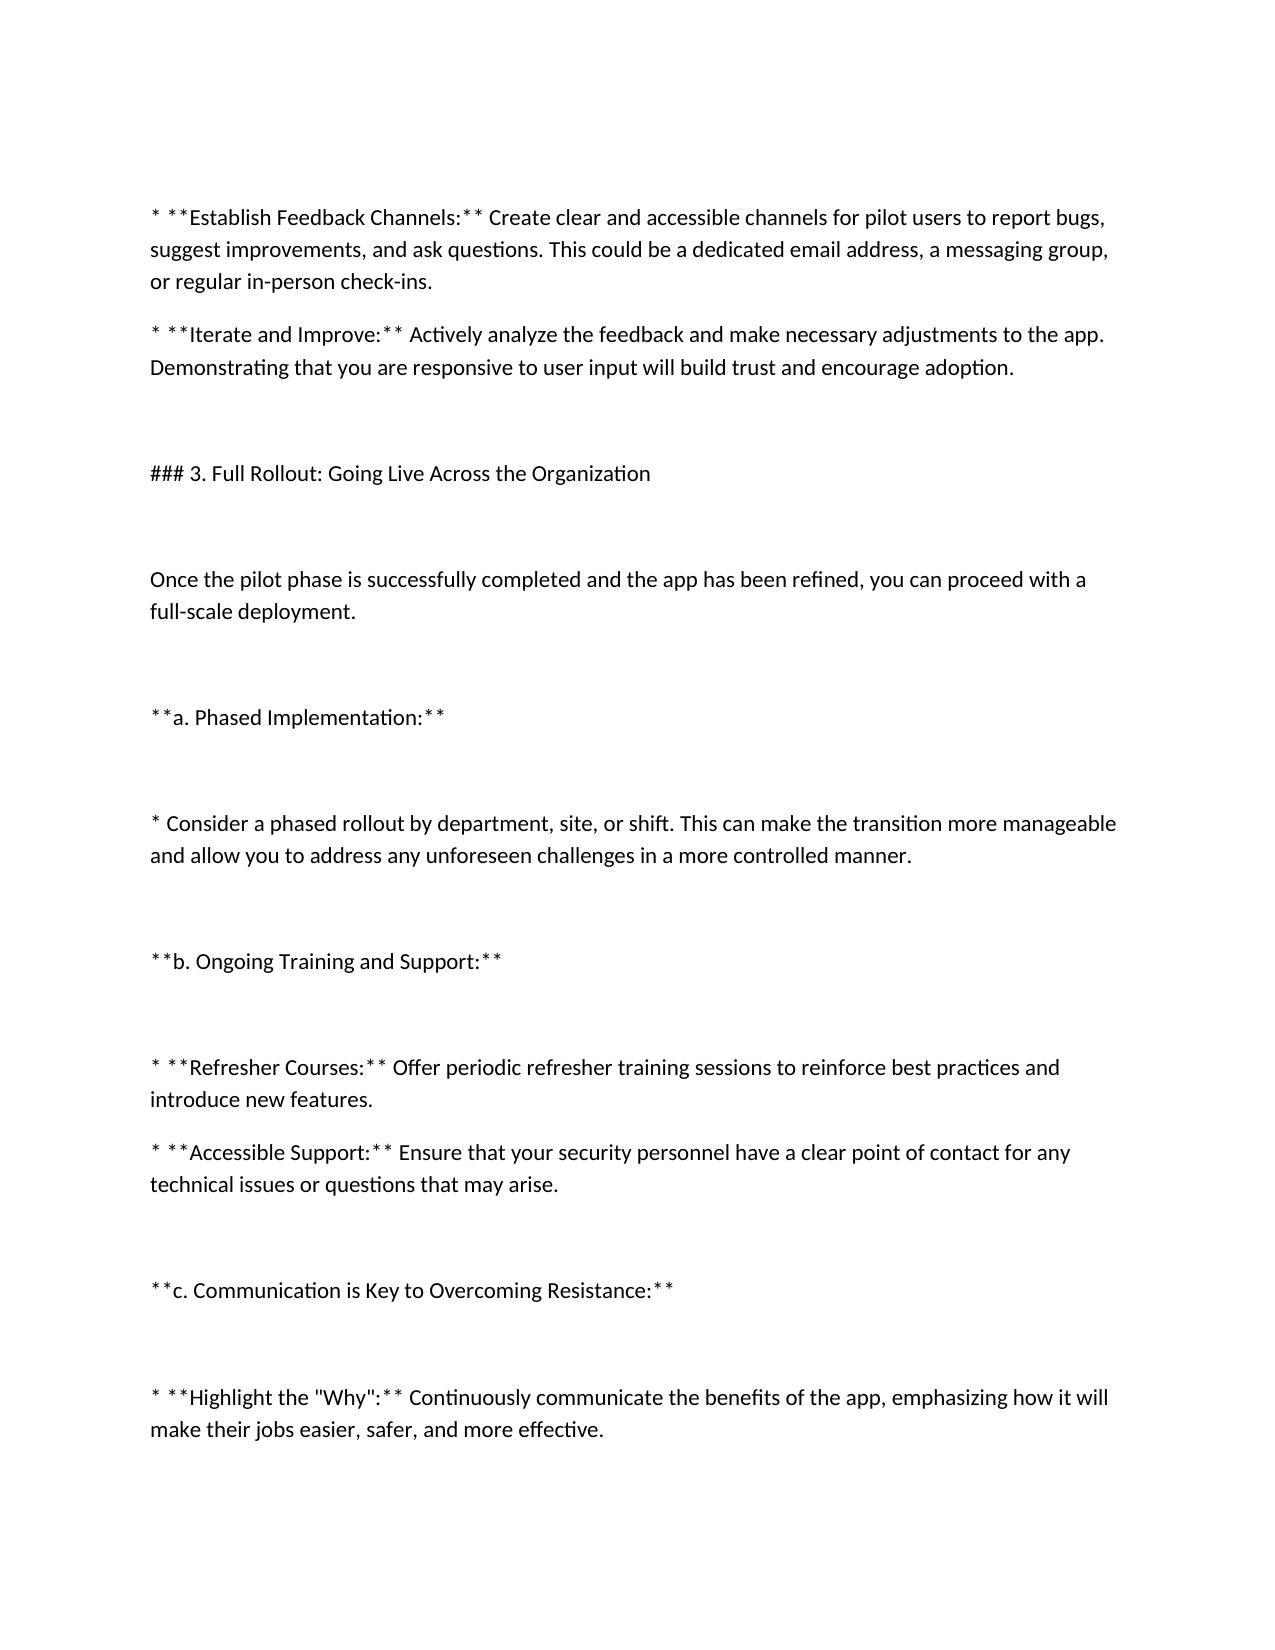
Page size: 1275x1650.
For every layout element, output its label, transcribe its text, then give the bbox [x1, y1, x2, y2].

text * **Establish Feedback Channels:** Create clear and accessible channels for pilot users to report bugs, suggest improvements, and ask questions. This could be a dedicated email address, a messaging group, or regular in-person check-ins. [150, 203, 1125, 295]
text * **Accessible Support:** Ensure that your security personnel have a clear point of contact for any technical issues or questions that may arise. [150, 1138, 1125, 1199]
text ### 3. Full Rollout: Going Live Across the Organization [150, 459, 1125, 487]
text * **Refresher Courses:** Offer periodic refresher training sessions to reinforce best practices and introduce new features. [150, 1053, 1125, 1113]
text Once the pilot phase is successfully completed and the app has been refined, you can proceed with a full-scale deployment. [150, 565, 1125, 625]
text * **Highlight the "Why":** Continuously communicate the benefits of the app, emphasizing how it will make their jobs easier, safer, and more effective. [150, 1383, 1125, 1443]
text **b. Ongoing Training and Support:** [150, 947, 1125, 975]
text **c. Communication is Key to Overcoming Resistance:** [150, 1277, 1125, 1305]
text **a. Phased Implementation:** [150, 703, 1125, 731]
text * Consider a phased rollout by department, site, or shift. This can make the transition more manageable and allow you to address any unforeseen challenges in a more controlled manner. [150, 809, 1125, 869]
text * **Iterate and Improve:** Actively analyze the feedback and make necessary adjustments to the app. Demonstrating that you are responsive to user input will build trust and encourage adoption. [150, 320, 1125, 381]
